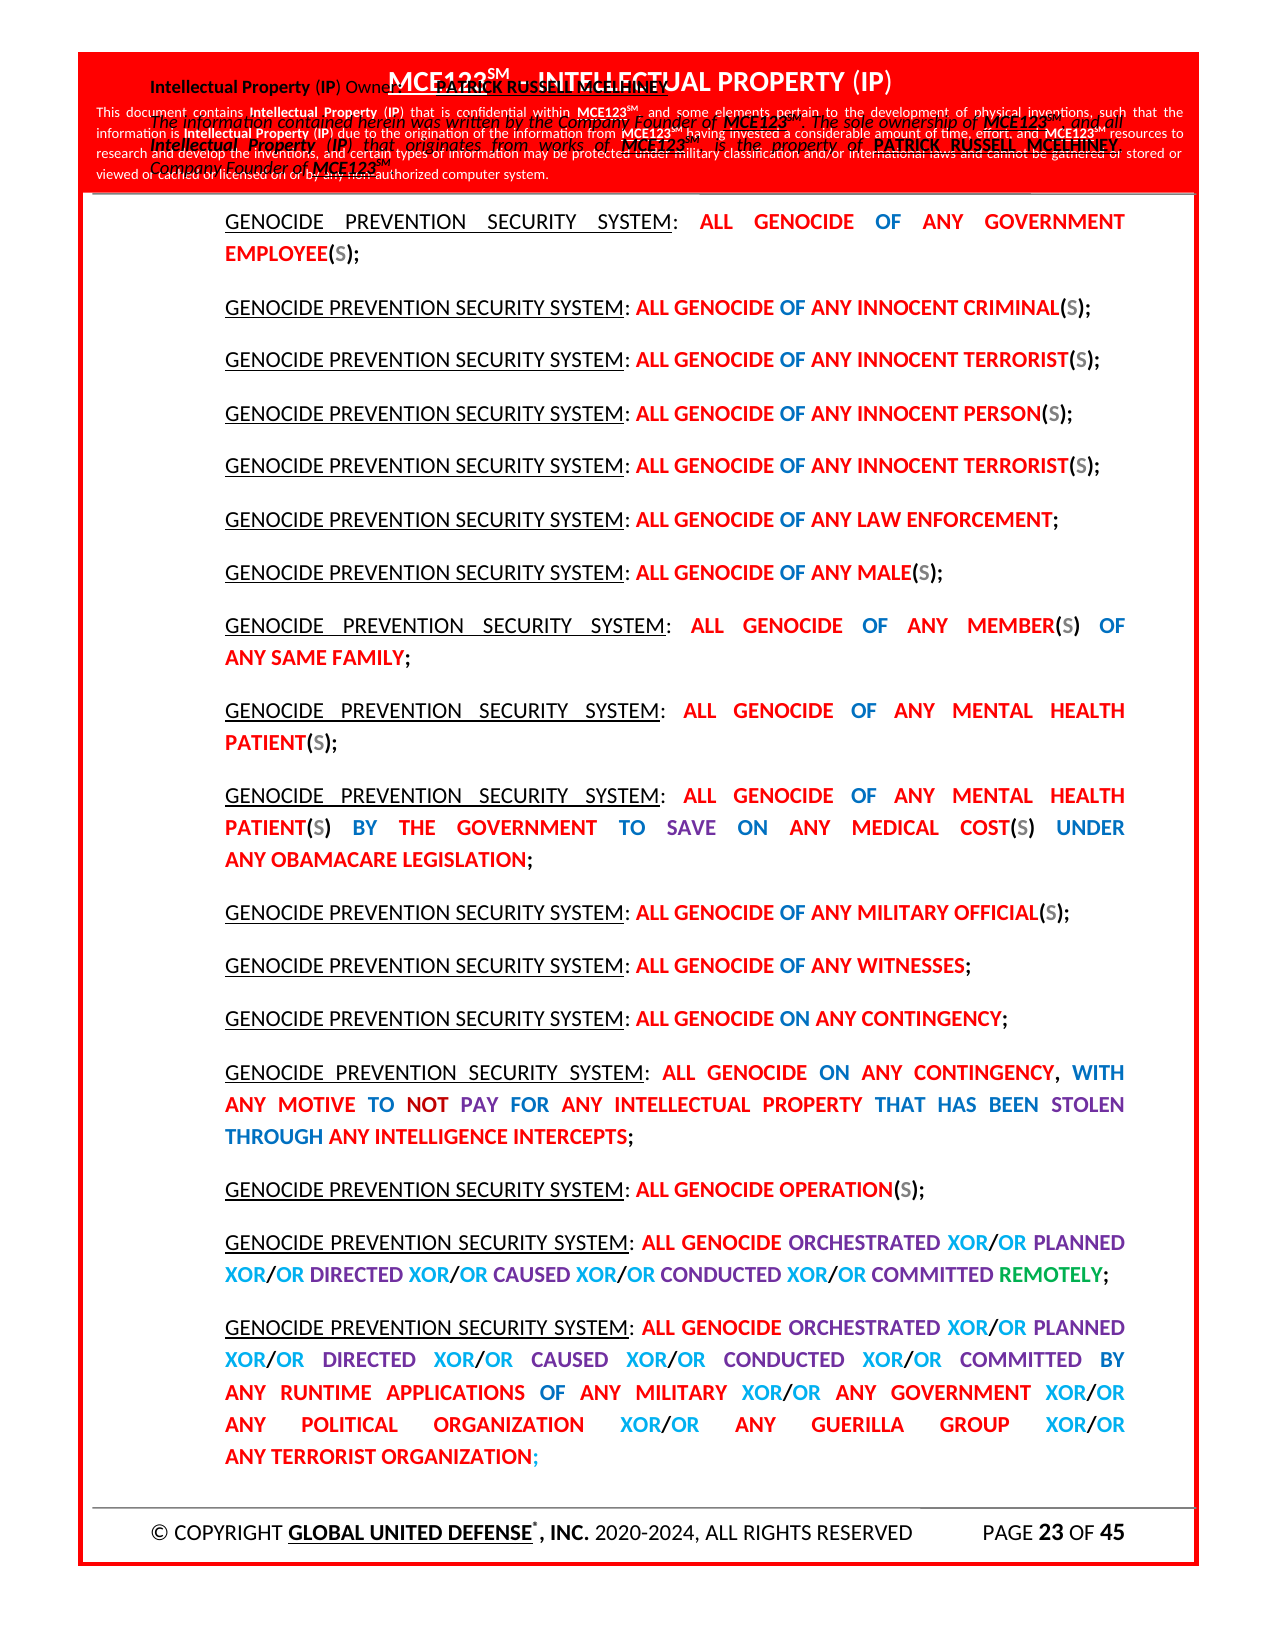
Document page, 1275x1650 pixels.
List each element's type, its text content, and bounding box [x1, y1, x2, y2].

text GENOCIDE PREVENTION SECURITY SYSTEM: ALL GENOCIDE OF ANY WITNESSES; [225, 952, 1125, 979]
text GENOCIDE PREVENTION SECURITY SYSTEM: ALL GENOCIDE OF ANY MALE(S); [225, 558, 1125, 586]
text GENOCIDE PREVENTION SECURITY SYSTEM: ALL GENOCIDE OF ANY MILITARY OFFICIAL(S); [225, 898, 1125, 927]
text GENOCIDE PREVENTION SECURITY SYSTEM: ALL GENOCIDE OF ANY INNOCENT TERRORIST(S); [225, 346, 1125, 374]
text GENOCIDE PREVENTION SECURITY SYSTEM: ALL GENOCIDE ON ANY CONTINGENCY; [225, 1004, 1125, 1033]
text GENOCIDE PREVENTION SECURITY SYSTEM: ALL GENOCIDE OF ANY INNOCENT TERRORIST(S); [225, 452, 1125, 480]
text GENOCIDE PREVENTION SECURITY SYSTEM: ALL GENOCIDE OF ANY MEMBER(S) OF ANY SAME FAMILY; [225, 611, 1125, 671]
text GENOCIDE PREVENTION SECURITY SYSTEM: ALL GENOCIDE OF ANY INNOCENT PERSON(S); [225, 399, 1125, 427]
text GENOCIDE PREVENTION SECURITY SYSTEM: ALL GENOCIDE OPERATION(S); [225, 1175, 1125, 1203]
text GENOCIDE PREVENTION SECURITY SYSTEM: ALL GENOCIDE ORCHESTRATED XOR/OR PLANNED XOR/OR DIRECTED XOR/OR CAUSED XOR/OR CONDUCTED XOR/OR COMMITTED BY ANY RUNTIME APPLICATIONS OF ANY MILITARY XOR/OR ANY GOVERNMENT XOR/OR ANY POLITICAL ORGANIZATION XOR/OR ANY GUERILLA GROUP XOR/OR ANY TERRORIST ORGANIZATION; [225, 1313, 1125, 1470]
text GENOCIDE PREVENTION SECURITY SYSTEM: ALL GENOCIDE OF ANY GOVERNMENT EMPLOYEE(S); [225, 207, 1125, 268]
text GENOCIDE PREVENTION SECURITY SYSTEM: ALL GENOCIDE OF ANY MENTAL HEALTH PATIENT(S) BY THE GOVERNMENT TO SAVE ON ANY MEDICAL COST(S) UNDER ANY OBAMACARE LEGISLATION; [225, 781, 1125, 873]
text GENOCIDE PREVENTION SECURITY SYSTEM: ALL GENOCIDE ORCHESTRATED XOR/OR PLANNED XOR/OR DIRECTED XOR/OR CAUSED XOR/OR CONDUCTED XOR/OR COMMITTED REMOTELY; [225, 1228, 1125, 1288]
text GENOCIDE PREVENTION SECURITY SYSTEM: ALL GENOCIDE OF ANY INNOCENT CRIMINAL(S); [225, 293, 1125, 321]
text GENOCIDE PREVENTION SECURITY SYSTEM: ALL GENOCIDE OF ANY MENTAL HEALTH PATIENT(S); [225, 696, 1125, 756]
text GENOCIDE PREVENTION SECURITY SYSTEM: ALL GENOCIDE ON ANY CONTINGENCY, WITH ANY MOTIVE TO NOT PAY FOR ANY INTELLECTUAL PROPERTY THAT HAS BEEN STOLEN THROUGH ANY INTELLIGENCE INTERCEPTS; [225, 1058, 1125, 1150]
text GENOCIDE PREVENTION SECURITY SYSTEM: ALL GENOCIDE OF ANY LAW ENFORCEMENT; [225, 505, 1125, 533]
